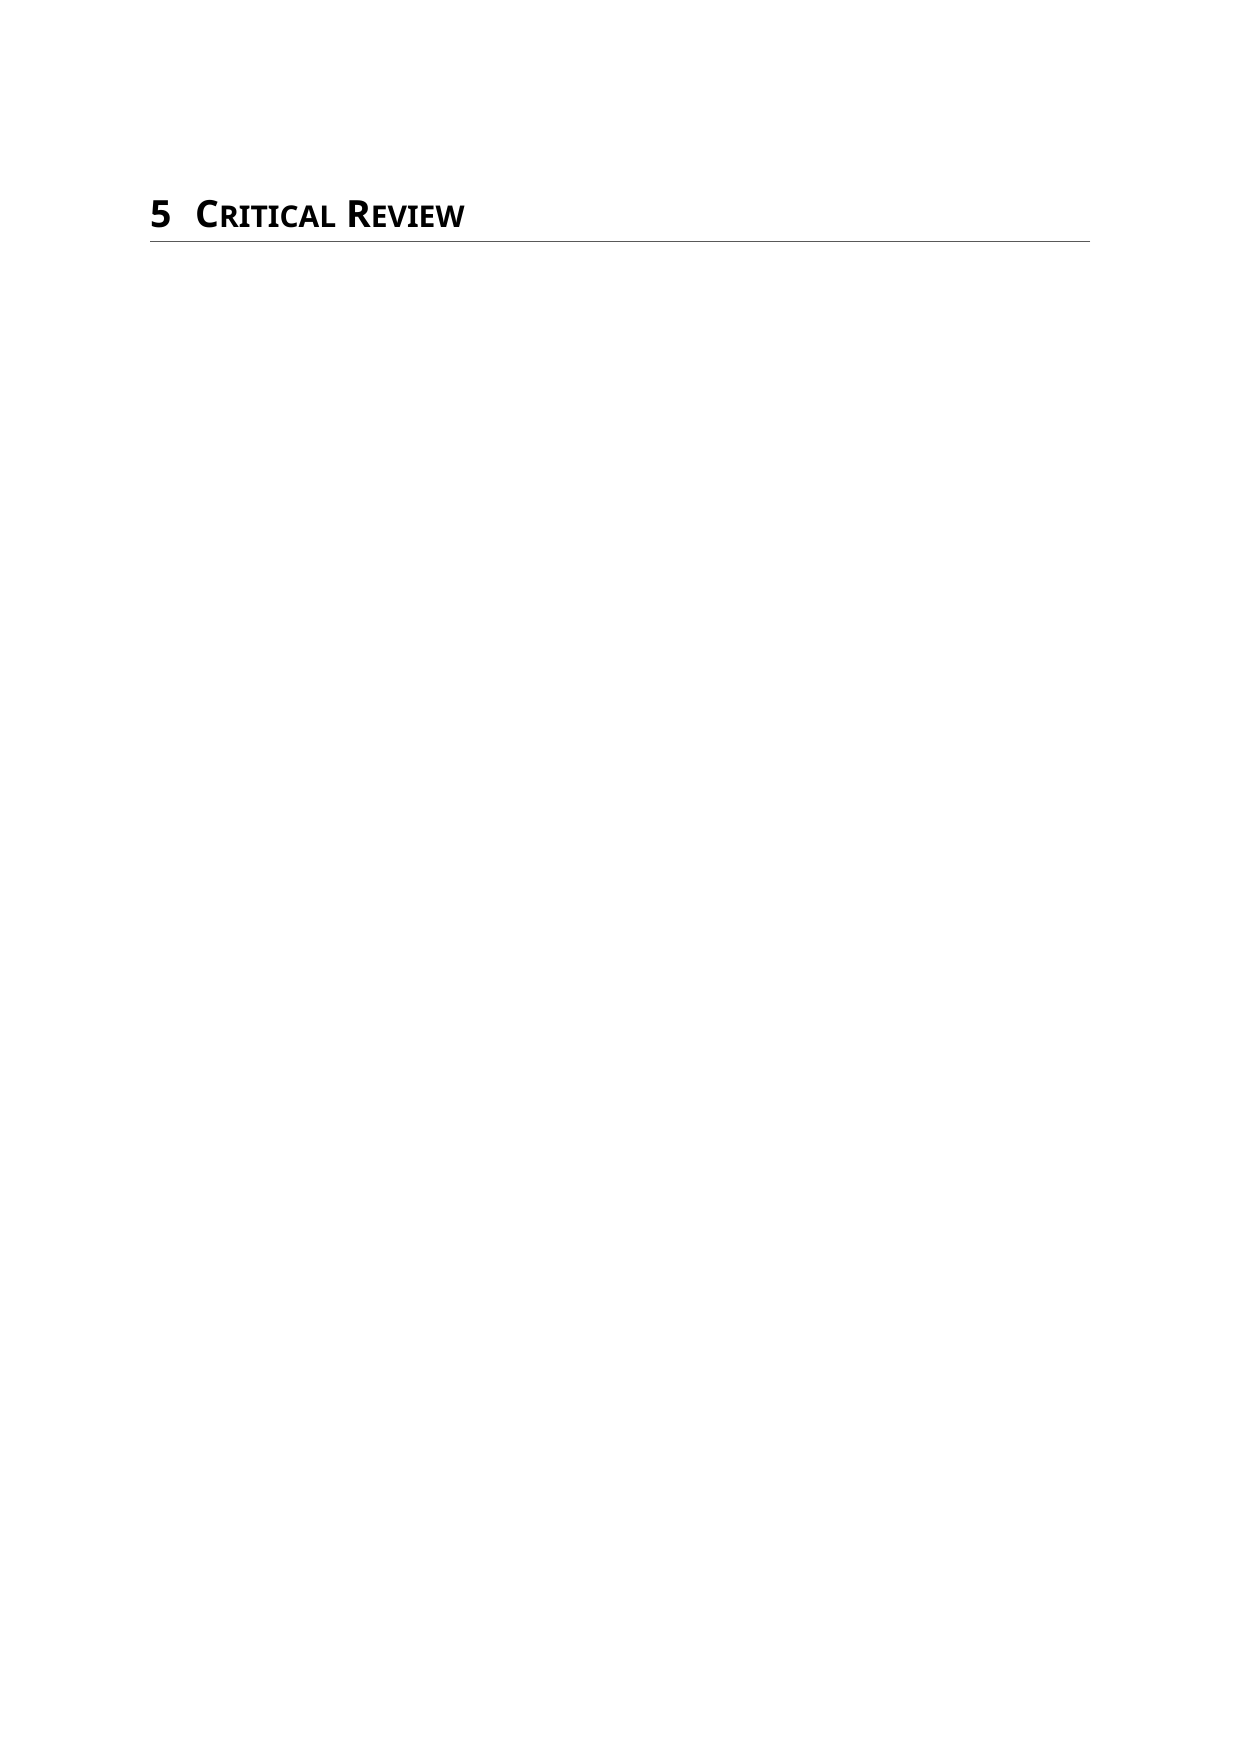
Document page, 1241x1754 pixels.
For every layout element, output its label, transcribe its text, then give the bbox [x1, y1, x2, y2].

subtitle Critical Review [150, 187, 1090, 241]
